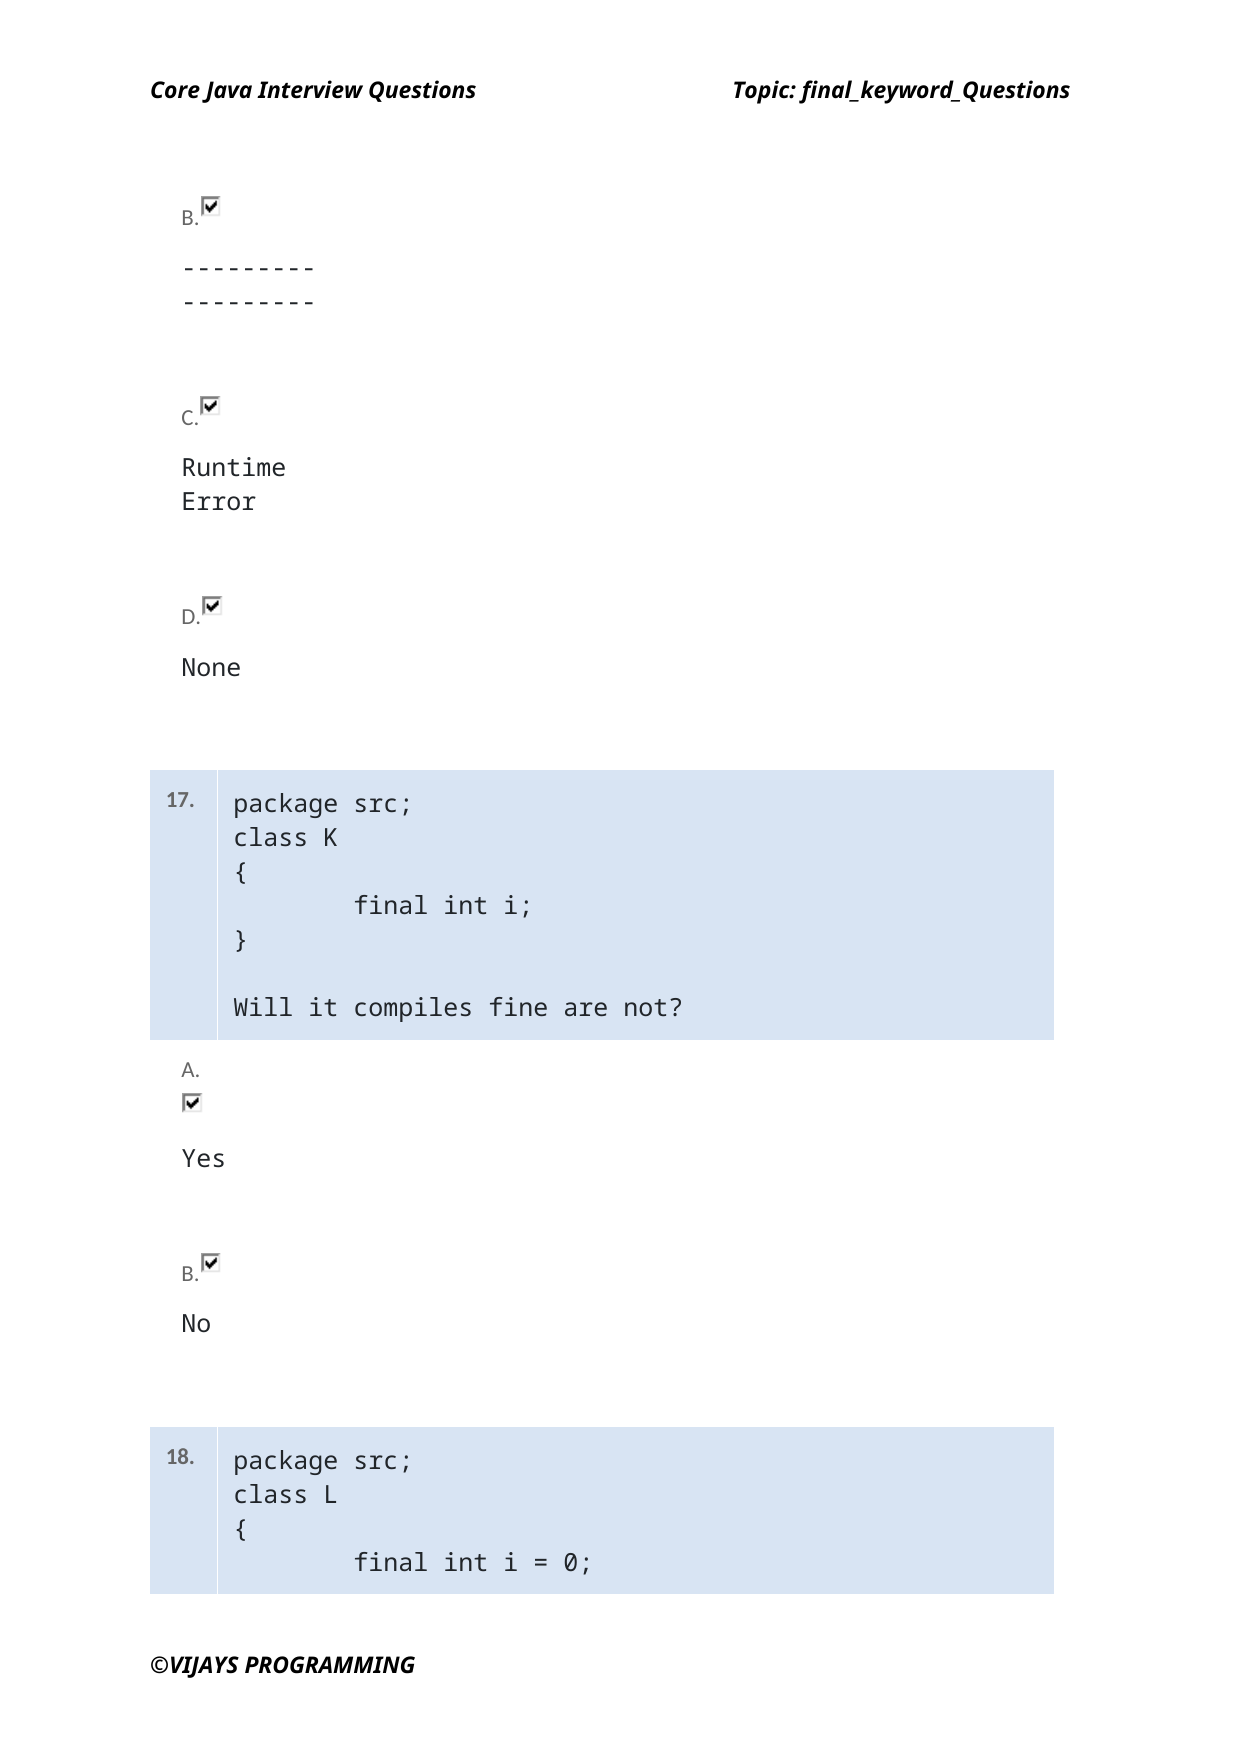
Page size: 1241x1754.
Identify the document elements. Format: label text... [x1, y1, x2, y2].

table_cell 18. [150, 1427, 217, 1594]
table_header 17. [150, 770, 217, 1040]
table_cell [150, 1040, 1090, 1427]
table_cell [150, 150, 1090, 770]
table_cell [218, 1427, 1054, 1594]
table_header package src; class K { final int i; } Will it compiles fine are not? [218, 770, 1054, 1040]
